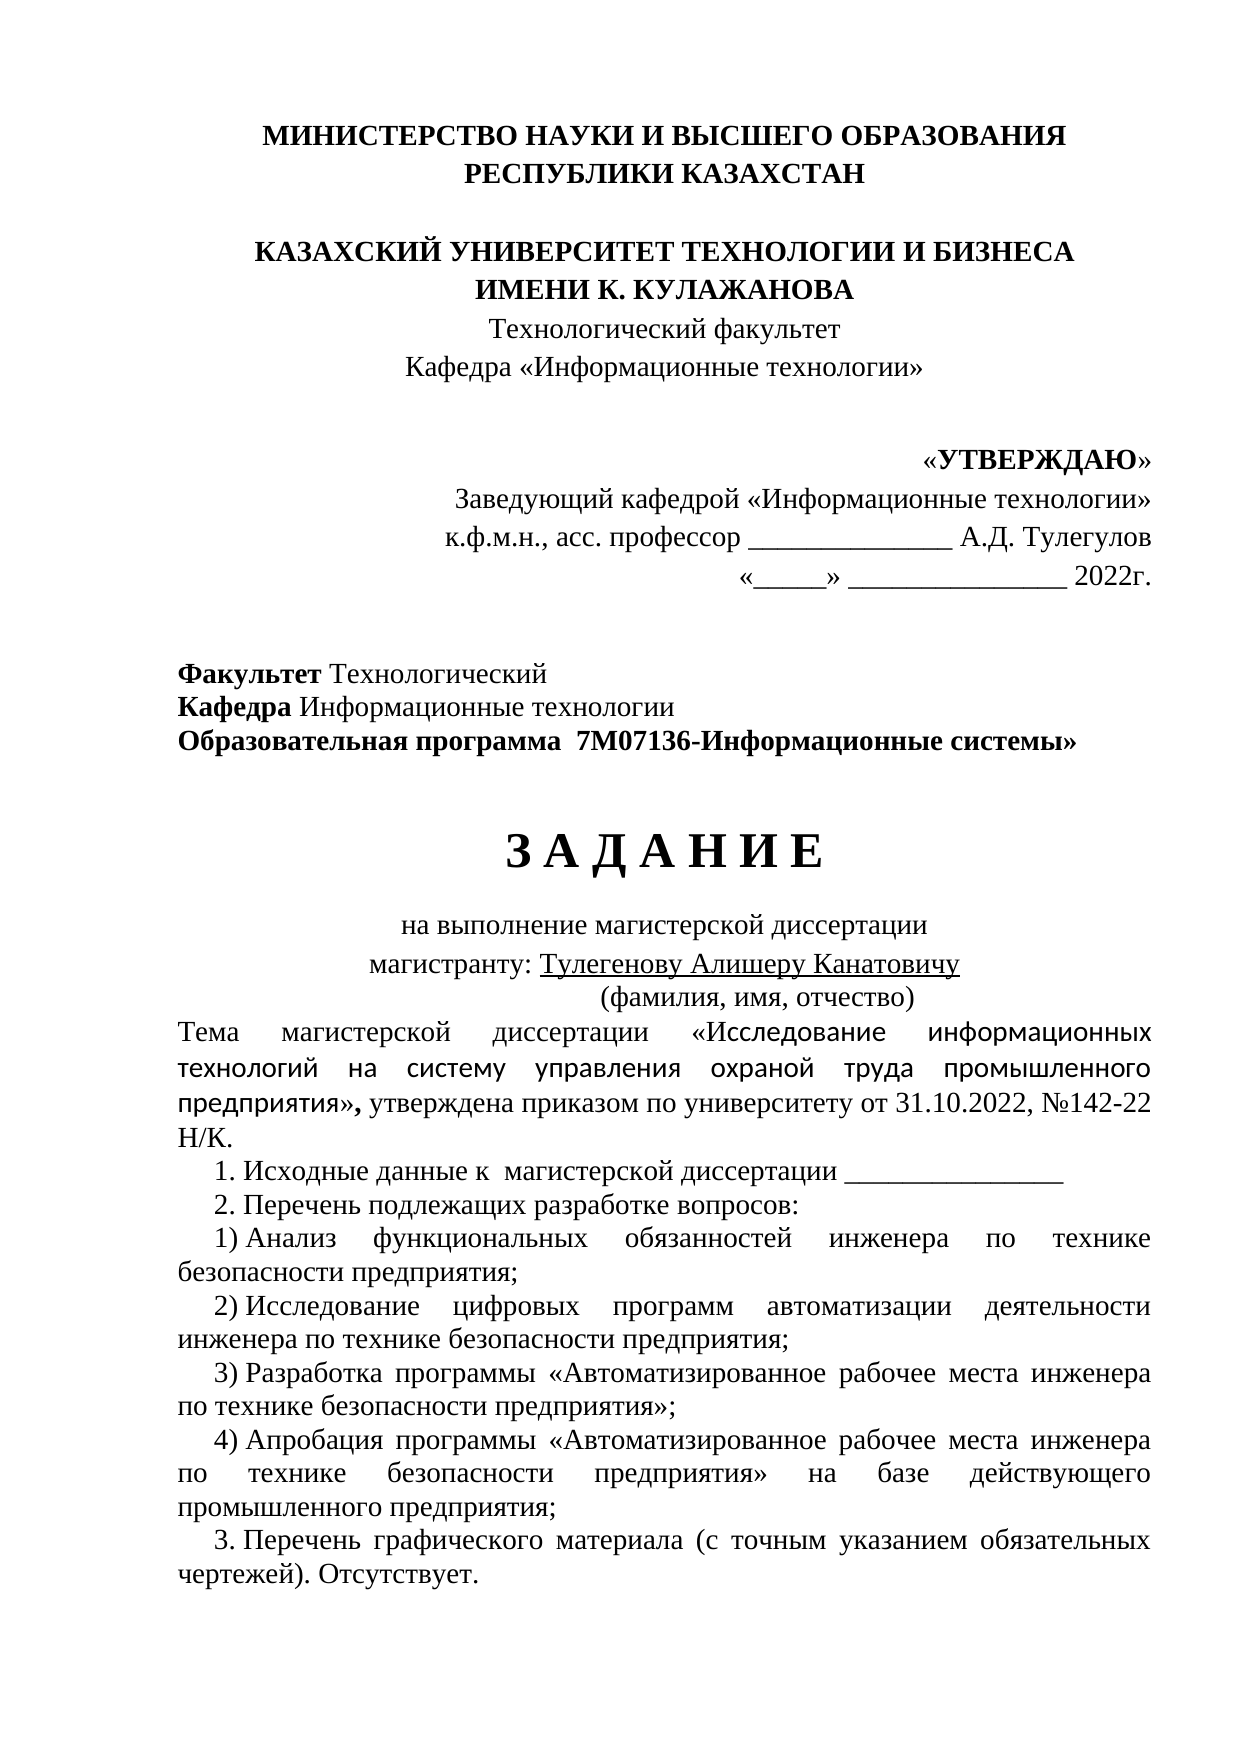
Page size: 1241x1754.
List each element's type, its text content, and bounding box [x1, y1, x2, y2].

list Апробация программы «Автоматизированное рабочее места инженера по технике безопасности предприятия» на базе действующего промышленного предприятия; [177, 1422, 1152, 1522]
list Разработка программы «Автоматизированное рабочее места инженера по технике безопасности предприятия»; [177, 1355, 1152, 1422]
list Перечень подлежащих разработке вопросов: [177, 1187, 1152, 1221]
text Тема магистерской диссертации «Исследование информационных технологий на систему управления охраной труда промышленного предприятия», утверждена приказом по университету от 31.10.2022, №142-22 Н/К. [177, 1013, 1152, 1153]
subtitle Факультет Технологический [177, 656, 1152, 689]
list Исследование цифровых программ автоматизации деятельности инженера по технике безопасности предприятия; [177, 1288, 1152, 1355]
text Заведующий кафедрой «Информационные технологии» [177, 481, 1152, 514]
text на выполнение магистерской диссертации [177, 907, 1152, 941]
text Кафедра «Информационные технологии» [177, 349, 1152, 383]
subtitle З А Д А Н И Е [177, 821, 1152, 878]
subtitle Кафедра Информационные технологии [177, 689, 1152, 723]
text «УТВЕРЖДАЮ» [635, 442, 1152, 476]
list Исходные данные к магистерской диссертации _______________ [177, 1153, 1152, 1187]
text МИНИСТЕРСТВО НАУКИ И ВЫСШЕГО ОБРАЗОВАНИЯ РЕСПУБЛИКИ КАЗАХСТАН [177, 118, 1152, 190]
text к.ф.м.н., асс. профессор ______________ А.Д. Тулегулов [177, 519, 1152, 553]
text «_____» _______________ 2022г. [177, 558, 1152, 591]
list Перечень графического материала (с точным указанием обязательных чертежей). Отсутствует. [177, 1522, 1152, 1589]
text ИМЕНИ К. КУлажанова [177, 272, 1152, 306]
list Анализ функциональных обязанностей инженера по технике безопасности предприятия; [177, 1221, 1152, 1288]
text Казахский университет технологии И БИЗНЕСА [177, 234, 1152, 267]
text (фамилия, имя, отчество) [177, 979, 1152, 1013]
text Образовательная программа 7М07136-Информационные системы» [177, 723, 1152, 756]
text магистранту: Тулегенову Алишеру Канатовичу [177, 946, 1152, 979]
text Технологический факультет [177, 311, 1152, 344]
